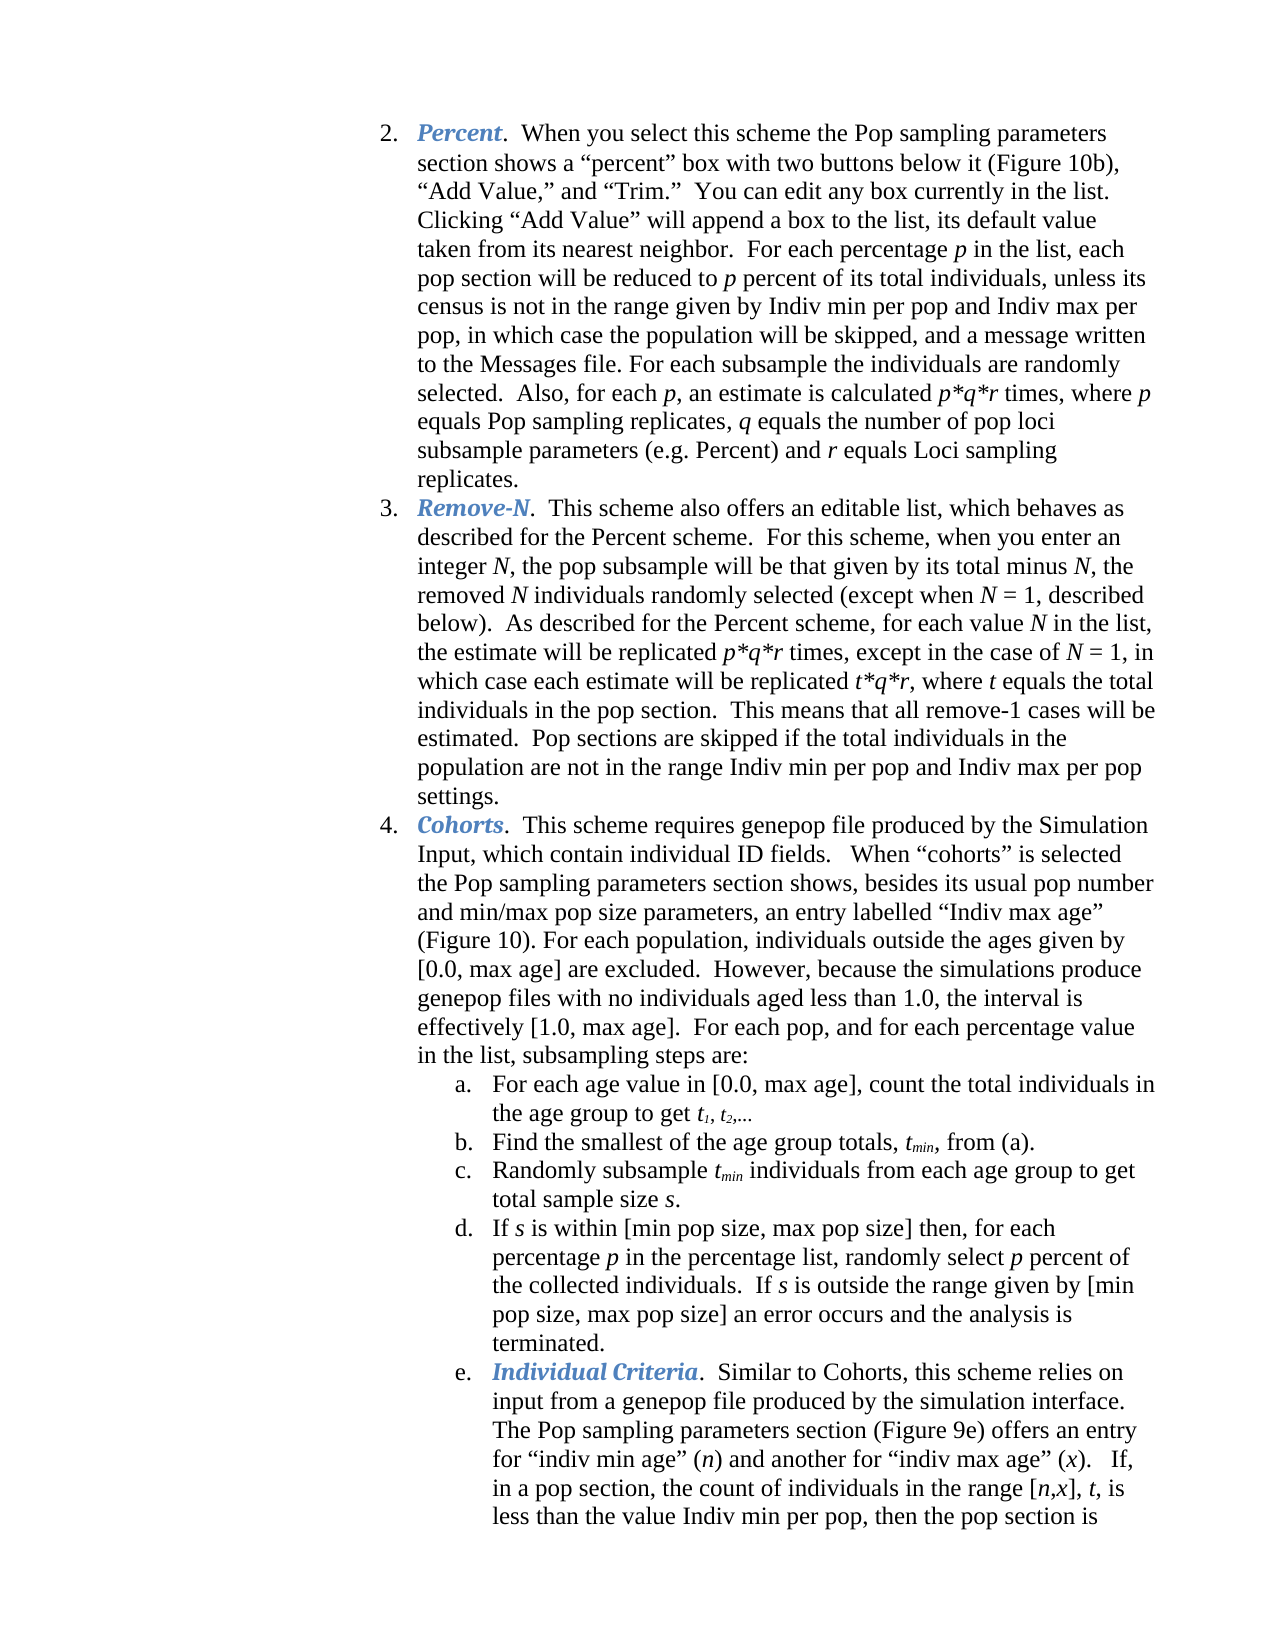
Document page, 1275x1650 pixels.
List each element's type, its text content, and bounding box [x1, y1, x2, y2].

list Percent. When you select this scheme the Pop sampling parameters section shows a “percent” box with two buttons below it (Figure 10b), “Add Value,” and “Trim.” You can edit any box currently in the list. Clicking “Add Value” will append a box to the list, its default value taken from its nearest neighbor. For each percentage p in the list, each pop section will be reduced to p percent of its total individuals, unless its census is not in the range given by Indiv min per pop and Indiv max per pop, in which case the population will be skipped, and a message written to the Messages file. For each subsample the individuals are randomly selected. Also, for each p, an estimate is calculated p*q*r times, where p equals Pop sampling replicates, q equals the number of pop loci subsample parameters (e.g. Percent) and r equals Loci sampling replicates. [398, 118, 1157, 493]
list For each age value in [0.0, max age], count the total individuals in the age group to get t1, t2,... [454, 1069, 1157, 1127]
list Cohorts. This scheme requires genepop file produced by the Simulation Input, which contain individual ID fields. When “cohorts” is selected the Pop sampling parameters section shows, besides its usual pop number and min/max pop size parameters, an entry labelled “Indiv max age” (Figure 10). For each population, individuals outside the ages given by [0.0, max age] are excluded. However, because the simulations produce genepop files with no individuals aged less than 1.0, the interval is effectively [1.0, max age]. For each pop, and for each percentage value in the list, subsampling steps are: [398, 810, 1157, 1069]
list If s is within [min pop size, max pop size] then, for each percentage p in the percentage list, randomly select p percent of the collected individuals. If s is outside the range given by [min pop size, max pop size] an error occurs and the analysis is terminated. [454, 1213, 1157, 1357]
list Randomly subsample tmin individuals from each age group to get total sample size s. [454, 1156, 1157, 1213]
list Find the smallest of the age group totals, tmin, from (a). [454, 1127, 1157, 1156]
list Remove-N. This scheme also offers an editable list, which behaves as described for the Percent scheme. For this scheme, when you enter an integer N, the pop subsample will be that given by its total minus N, the removed N individuals randomly selected (except when N = 1, described below). As described for the Percent scheme, for each value N in the list, the estimate will be replicated p*q*r times, except in the case of N = 1, in which case each estimate will be replicated t*q*r, where t equals the total individuals in the pop section. This means that all remove-1 cases will be estimated. Pop sections are skipped if the total individuals in the population are not in the range Indiv min per pop and Indiv max per pop settings. [398, 493, 1157, 810]
